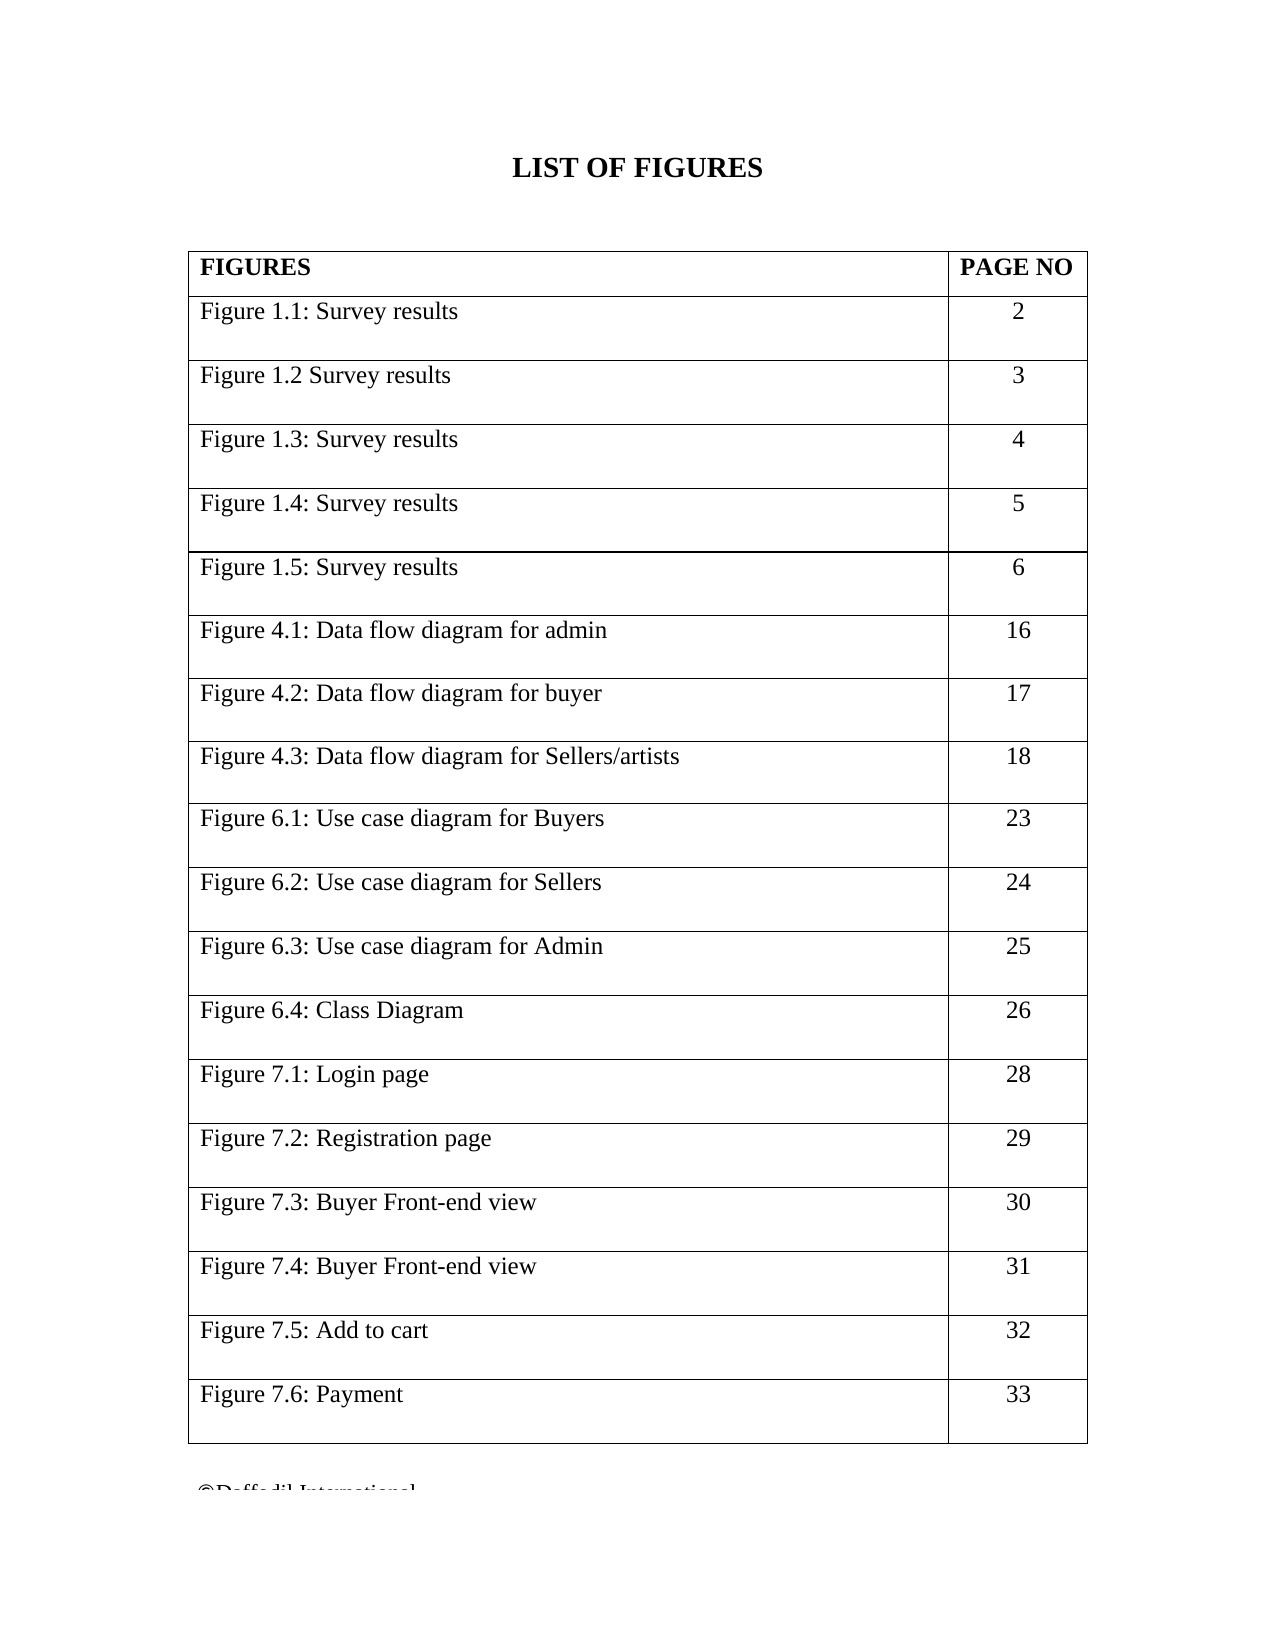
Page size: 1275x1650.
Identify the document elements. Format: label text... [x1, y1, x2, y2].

table_cell Figure 1.5: Survey results [189, 553, 948, 615]
table_cell 2 [949, 297, 1087, 360]
table_header PAGE NO [949, 252, 1087, 296]
table_cell Figure 1.3: Survey results [189, 425, 948, 487]
table_cell 26 [949, 996, 1087, 1059]
table_cell 30 [949, 1188, 1087, 1251]
table_cell 18 [949, 742, 1087, 803]
table_cell Figure 7.3: Buyer Front-end view [189, 1188, 948, 1251]
table_cell 24 [949, 868, 1087, 931]
table_cell Figure 7.4: Buyer Front-end view [189, 1252, 948, 1315]
table_cell 31 [949, 1252, 1087, 1315]
table_cell Figure 4.1: Data flow diagram for admin [189, 616, 948, 678]
table_cell Figure 6.2: Use case diagram for Sellers [189, 868, 948, 931]
table_cell 33 [949, 1380, 1087, 1442]
table_cell 5 [949, 489, 1087, 551]
table_cell 32 [949, 1316, 1087, 1378]
table_cell Figure 6.3: Use case diagram for Admin [189, 932, 948, 995]
table_cell 28 [949, 1060, 1087, 1123]
table_cell Figure 7.5: Add to cart [189, 1316, 948, 1378]
table_cell Figure 4.2: Data flow diagram for buyer [189, 679, 948, 741]
table_cell 17 [949, 679, 1087, 741]
table_cell 6 [949, 553, 1087, 615]
table_cell Figure 1.2 Survey results [189, 361, 948, 424]
table_cell Figure 7.2: Registration page [189, 1124, 948, 1187]
table_cell Figure 7.6: Payment [189, 1380, 948, 1442]
table_cell Figure 7.1: Login page [189, 1060, 948, 1123]
table_cell 29 [949, 1124, 1087, 1187]
table_cell 3 [949, 361, 1087, 424]
table_cell Figure 4.3: Data flow diagram for Sellers/artists [189, 742, 948, 803]
table_cell 4 [949, 425, 1087, 487]
table_cell 23 [949, 804, 1087, 867]
table_cell 16 [949, 616, 1087, 678]
table_cell Figure 1.1: Survey results [189, 297, 948, 360]
table_cell 25 [949, 932, 1087, 995]
table_cell Figure 1.4: Survey results [189, 489, 948, 551]
table_header FIGURES [189, 252, 948, 296]
table_cell Figure 6.4: Class Diagram [189, 996, 948, 1059]
table_cell Figure 6.1: Use case diagram for Buyers [189, 804, 948, 867]
subtitle LIST OF FIGURES [444, 150, 831, 183]
